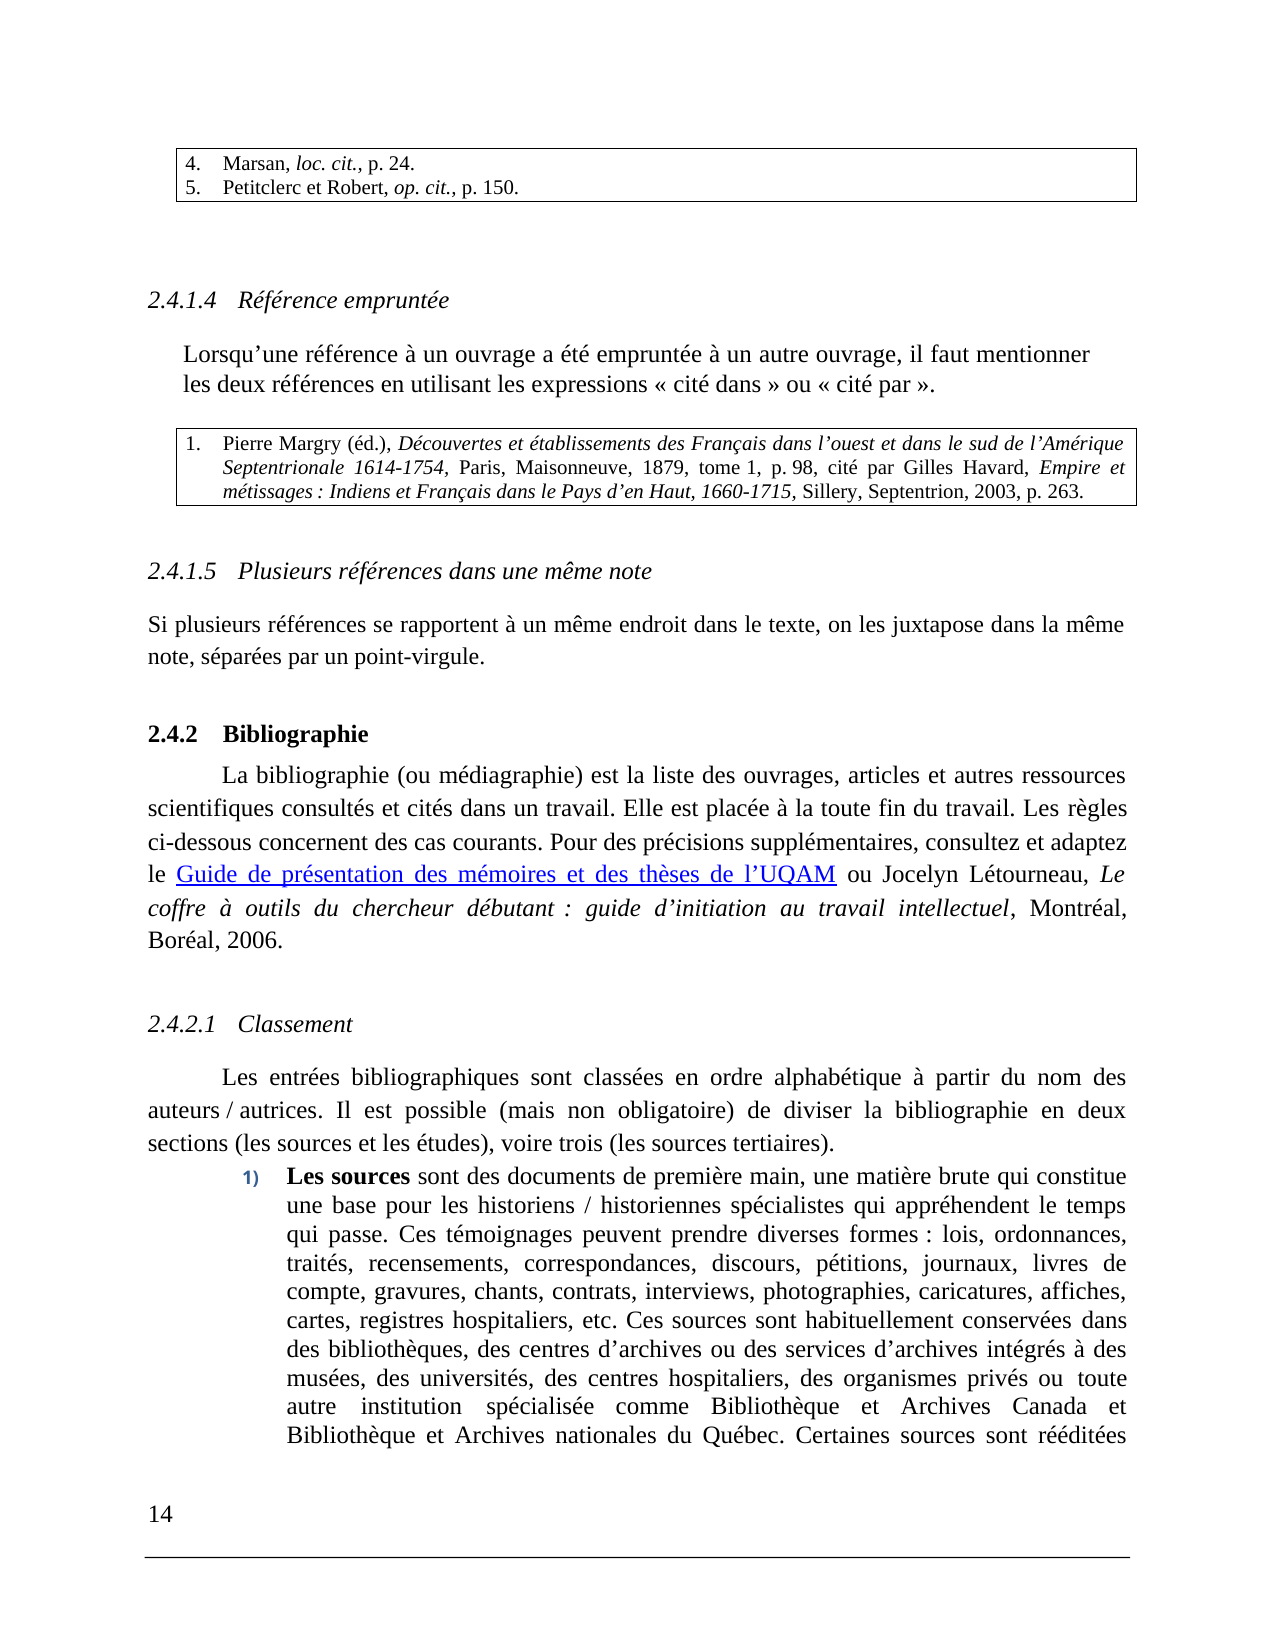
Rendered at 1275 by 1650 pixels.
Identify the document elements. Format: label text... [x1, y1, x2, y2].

list Marsan, loc. cit., p. 24. [177, 149, 1136, 172]
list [242, 1161, 1127, 1449]
subtitle Référence empruntée [148, 285, 1127, 314]
text Les entrées bibliographiques sont classées en ordre alphabétique à partir du nom des auteurs / autrices. Il est possible (mais non obligatoire) de diviser la bibliographie en deux sections (les sources et les études), voire trois (les sources tertiaires). [148, 1062, 1127, 1157]
subtitle Bibliographie [148, 719, 1127, 748]
list Petitclerc et Robert, op. cit., p. 150. [177, 172, 1136, 201]
text La bibliographie (ou médiagraphie) est la liste des ouvrages, articles et autres ressources scientifiques consultés et cités dans un travail. Elle est placée à la toute fin du travail. Les règles ci-dessous concernent des cas courants. Pour des précisions supplémentaires, consultez et adaptez le Guide de présentation des mémoires et des thèses de l’UQAM ou Jocelyn Létourneau, Le coffre à outils du chercheur débutant : guide d’initiation au travail intellectuel, Montréal, Boréal, 2006. [148, 761, 1127, 954]
subtitle Classement [148, 1009, 1127, 1037]
text Si plusieurs références se rapportent à un même endroit dans le texte, on les juxtapose dans la même note, séparées par un point-virgule. [148, 610, 1127, 669]
list Pierre Margry (éd.), Découvertes et établissements des Français dans l’ouest et dans le sud de l’Amérique Septentrionale 1614-1754, Paris, Maisonneuve, 1879, tome 1, p. 98, cité par Gilles Havard, Empire et métissages : Indiens et Français dans le Pays d’en Haut, 1660-1715, Sillery, Septentrion, 2003, p. 263. [177, 429, 1136, 505]
text Lorsqu’une référence à un ouvrage a été empruntée à un autre ouvrage, il faut mentionner les deux références en utilisant les expressions « cité dans » ou « cité par ». [183, 339, 1091, 397]
subtitle Plusieurs références dans une même note [148, 556, 1127, 585]
